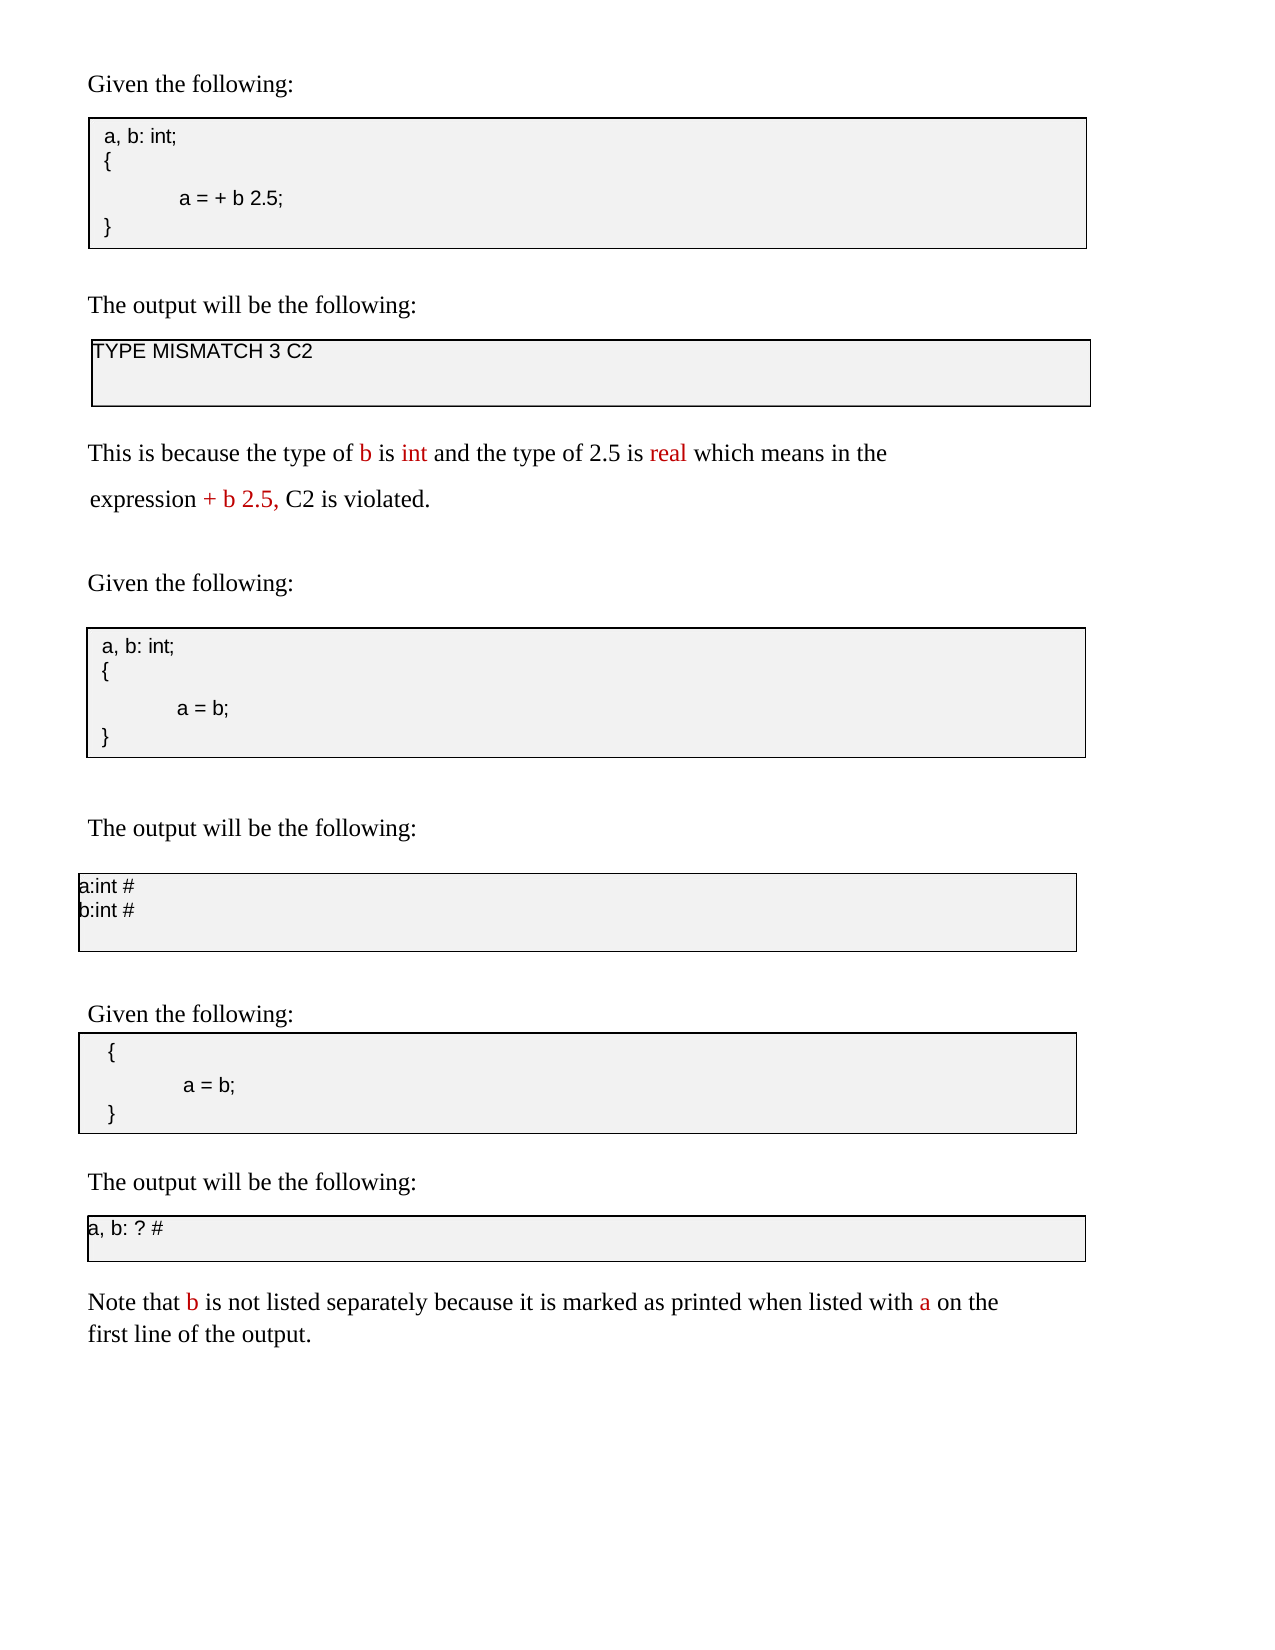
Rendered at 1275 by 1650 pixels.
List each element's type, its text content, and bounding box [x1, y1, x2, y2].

picture [87, 628, 1085, 757]
text The output will be the following: [87, 1167, 1198, 1195]
picture [79, 1033, 1076, 1133]
text This is because the type of b is int and the type of 2.5 is real which means in the expression + b 2.5, C2 is violated. [87, 438, 987, 513]
text Given the following: [87, 568, 1198, 597]
picture [92, 340, 1090, 406]
text Note that b is not listed separately because it is marked as printed when listed with a on the first line of the output. [87, 1287, 1031, 1348]
picture [88, 1217, 1085, 1261]
picture [89, 118, 1086, 248]
picture [81, 907, 87, 916]
text The output will be the following: [87, 290, 1198, 319]
picture [79, 874, 1076, 951]
text The output will be the following: [87, 813, 1198, 841]
text Given the following: [87, 69, 1198, 98]
text Given the following: [87, 999, 1198, 1028]
